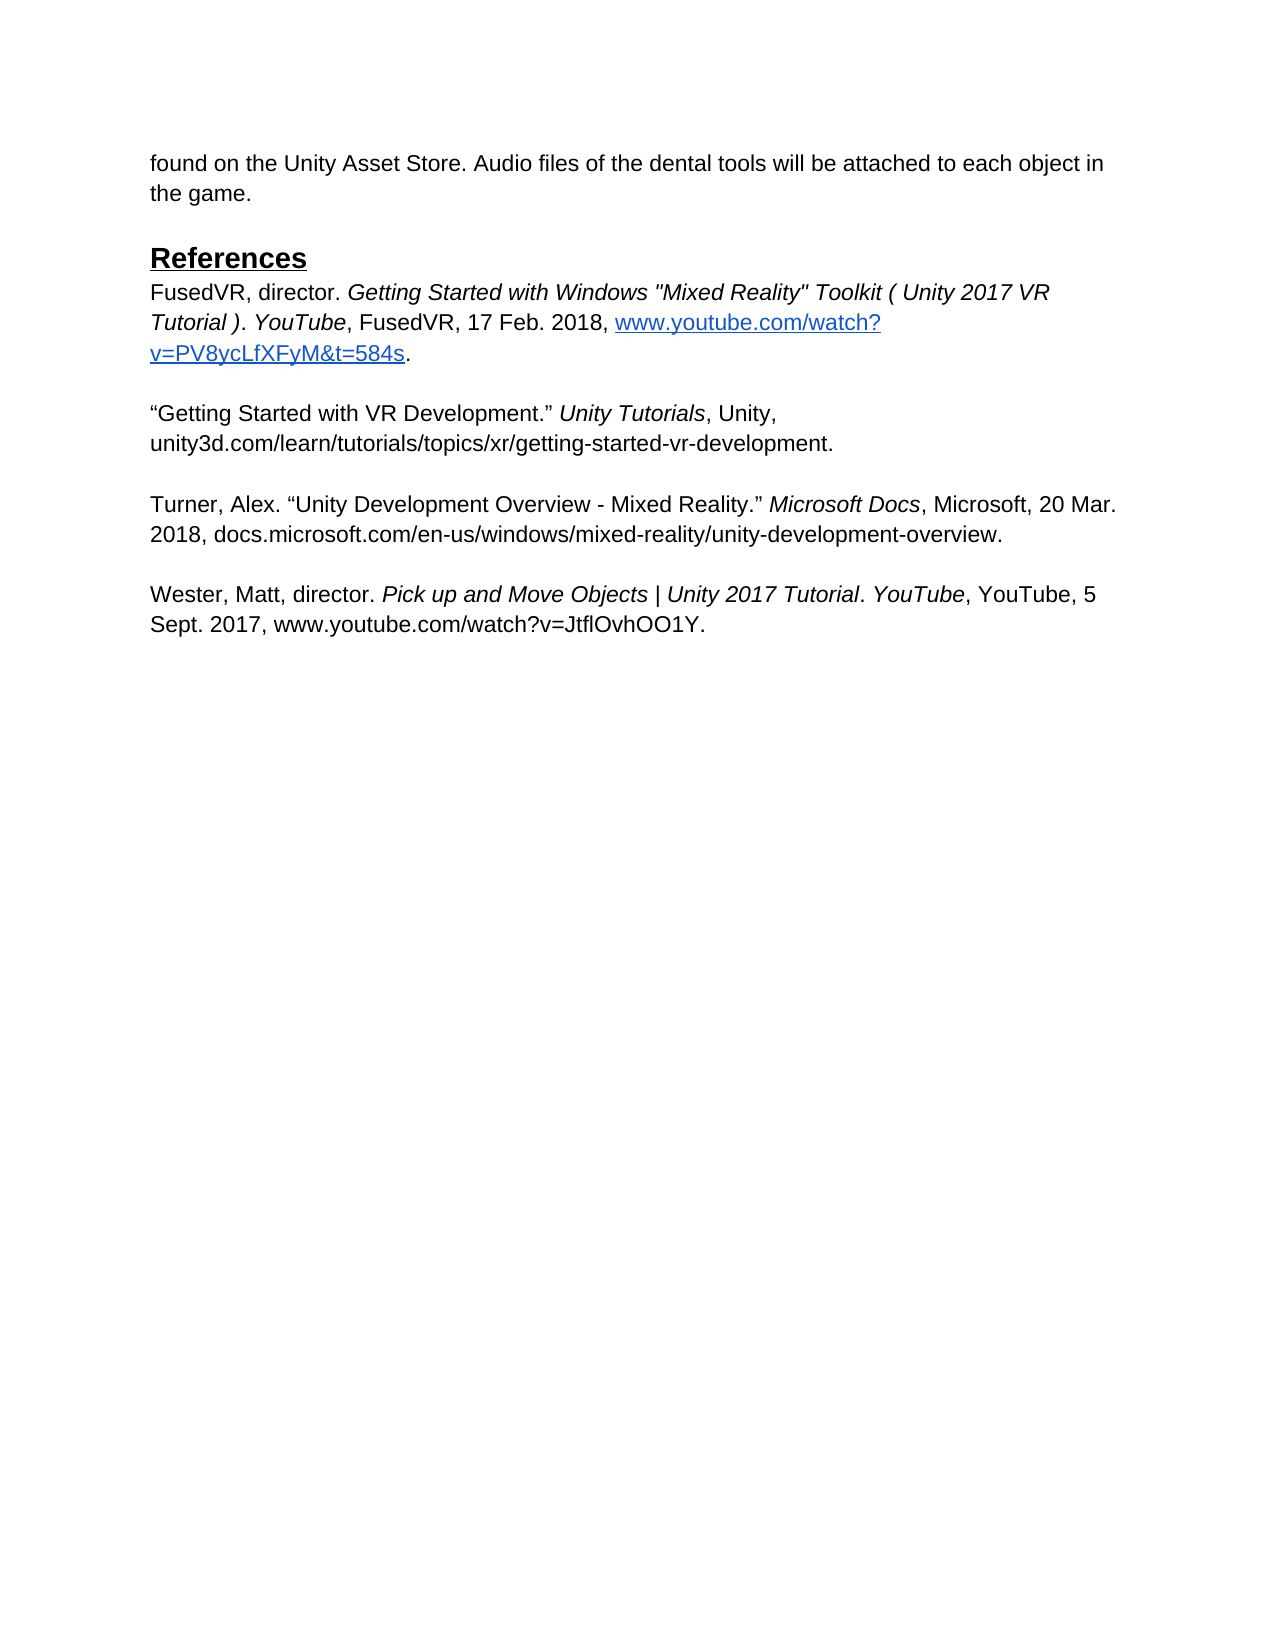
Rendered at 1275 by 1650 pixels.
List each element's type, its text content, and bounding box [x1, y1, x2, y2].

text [150, 150, 1125, 207]
text Turner, Alex. “Unity Development Overview - Mixed Reality.” Microsoft Docs, Microsoft, 20 Mar. 2018, docs.microsoft.com/en-us/windows/mixed-reality/unity-development-overview. [150, 491, 1125, 547]
text FusedVR, director. Getting Started with Windows "Mixed Reality" Toolkit ( Unity 2017 VR Tutorial ). YouTube, FusedVR, 17 Feb. 2018, www.youtube.com/watch?v=PV8ycLfXFyM&t=584s. [150, 279, 1125, 366]
text Wester, Matt, director. Pick up and Move Objects | Unity 2017 Tutorial. YouTube, YouTube, 5 Sept. 2017, www.youtube.com/watch?v=JtflOvhOO1Y. [150, 581, 1125, 638]
text References [150, 241, 1125, 274]
text “Getting Started with VR Development.” Unity Tutorials, Unity, unity3d.com/learn/tutorials/topics/xr/getting-started-vr-development. [150, 400, 1125, 457]
